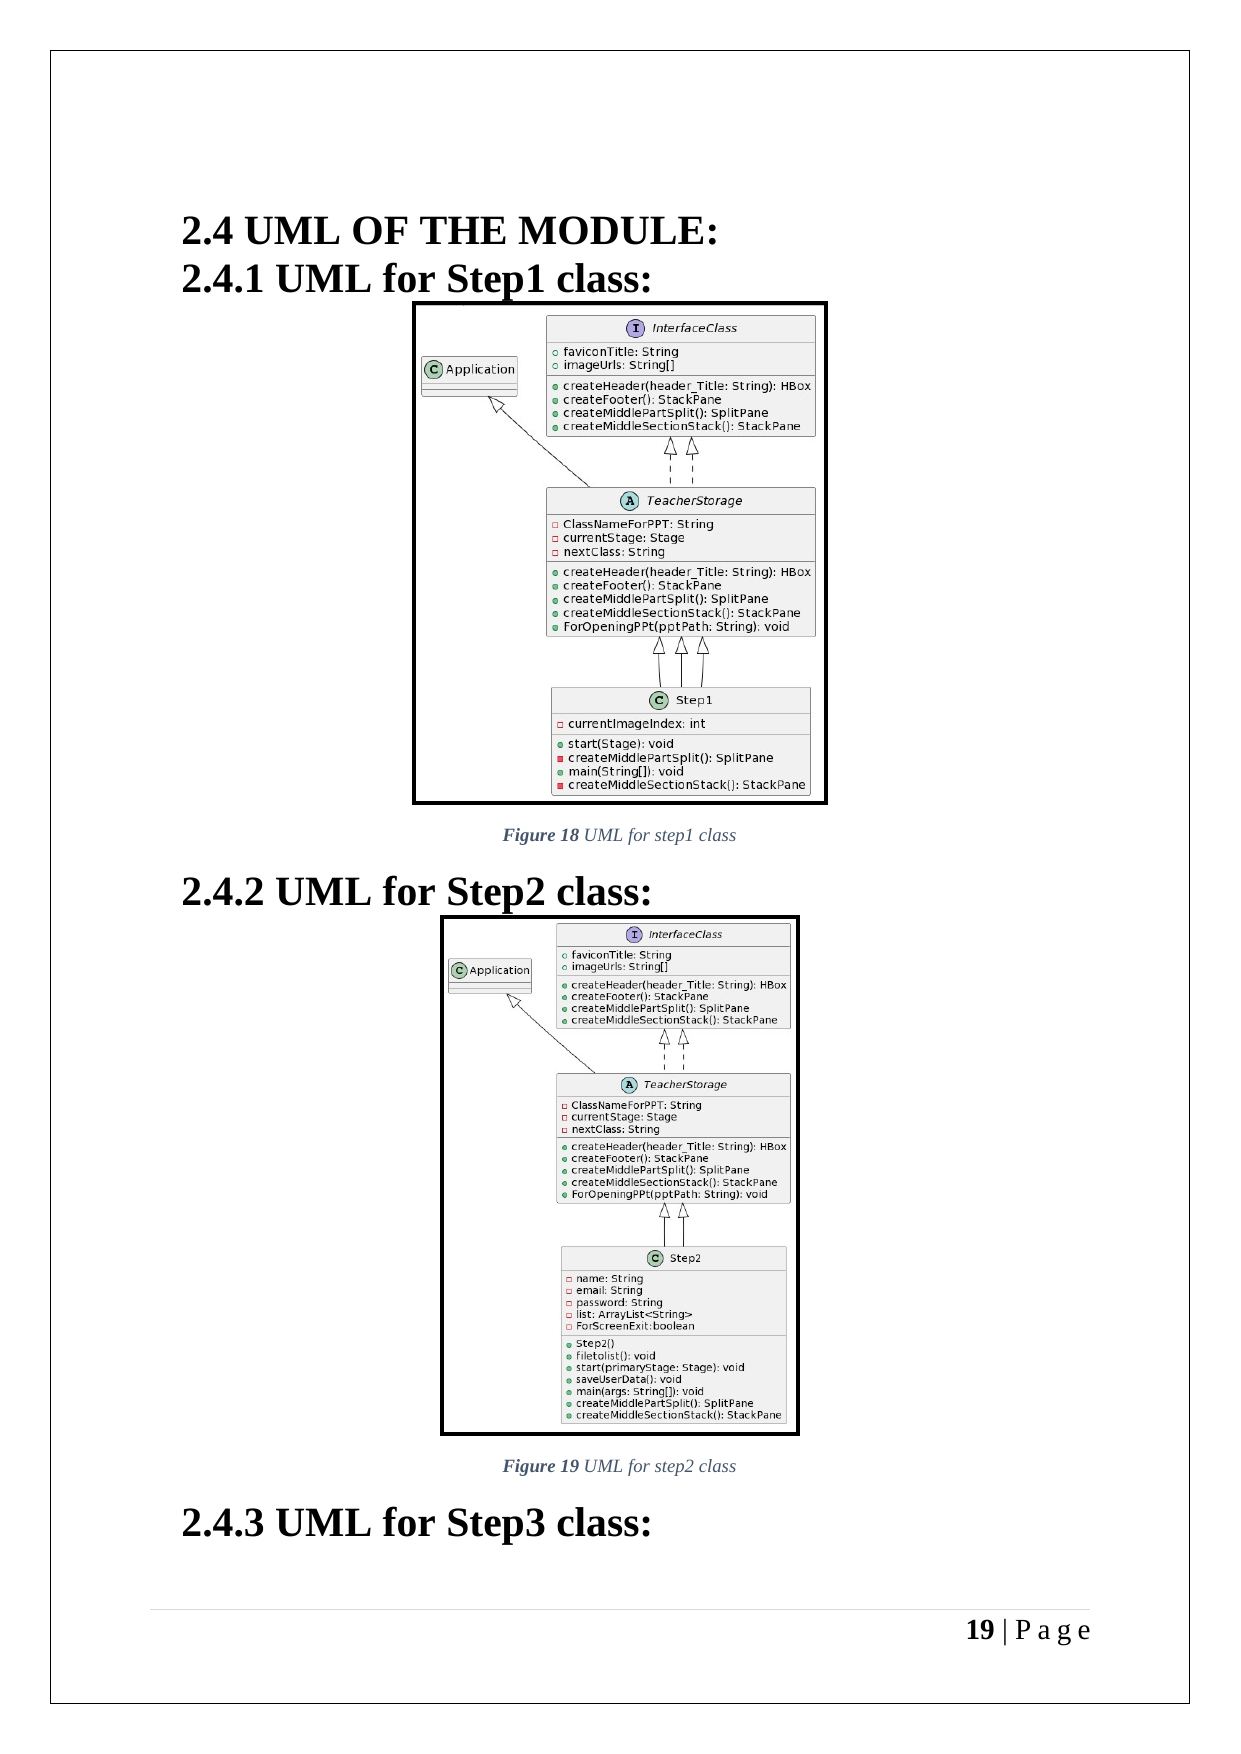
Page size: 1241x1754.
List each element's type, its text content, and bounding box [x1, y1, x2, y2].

picture [444, 919, 796, 1432]
subtitle 2.4.3 UML for Step3 class: [181, 1497, 1090, 1545]
subtitle 2.4.1 UML for Step1 class: [181, 253, 1090, 301]
subtitle 2.4 UML OF THE MODULE: [181, 205, 1090, 253]
subtitle 2.4.2 UML for Step2 class: [181, 867, 1090, 914]
picture [416, 305, 824, 801]
